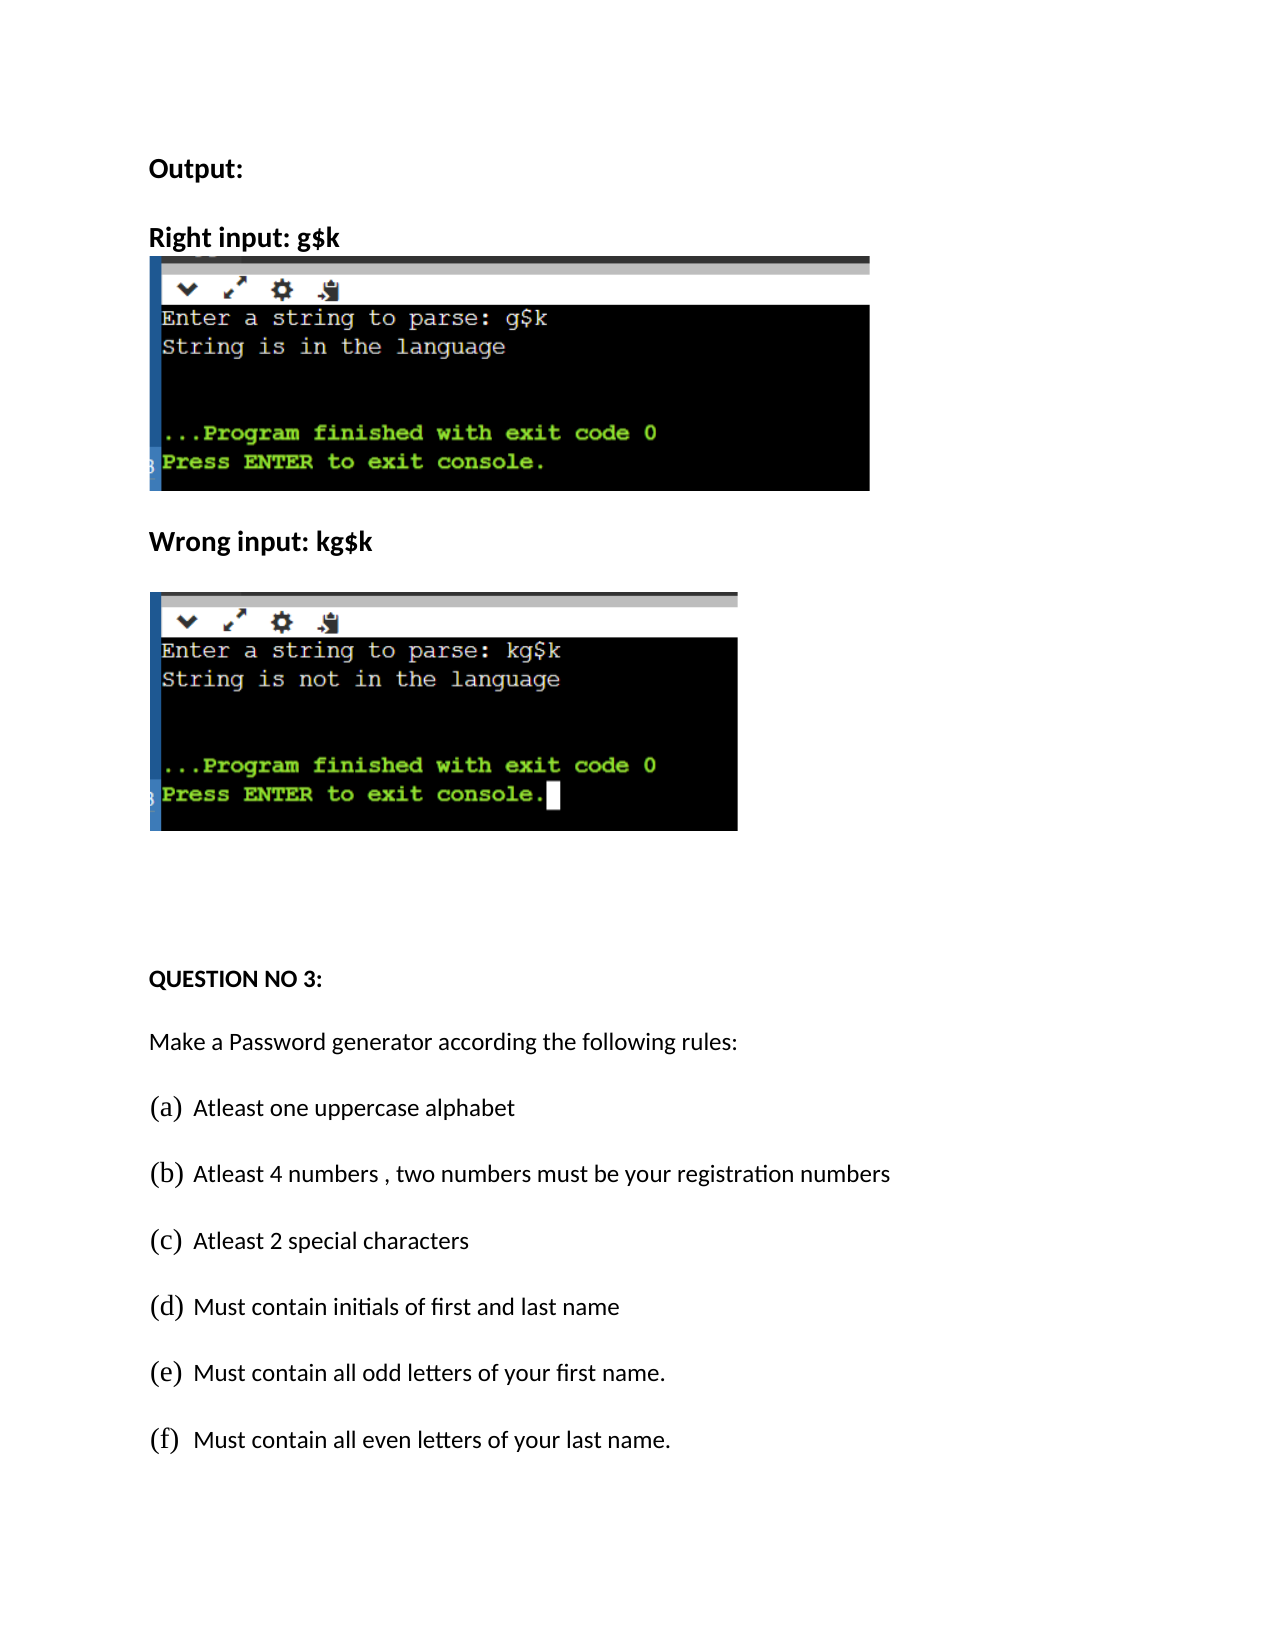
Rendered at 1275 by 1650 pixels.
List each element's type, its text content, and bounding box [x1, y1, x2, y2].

text Output: [148, 150, 1045, 186]
list Must contain all odd letters of your first name. [150, 1354, 1045, 1388]
list Atleast one uppercase alphabet [150, 1089, 1045, 1123]
text QUESTION NO 3: [148, 963, 1045, 993]
picture [149, 256, 870, 491]
list Must contain all even letters of your last name. [150, 1421, 1045, 1454]
list Atleast 2 special characters [150, 1222, 1045, 1255]
text Make a Password generator according the following rules: [148, 1026, 1045, 1057]
list Atleast 4 numbers , two numbers must be your registration numbers [150, 1156, 1045, 1189]
picture [150, 592, 738, 831]
list Must contain initials of first and last name [150, 1288, 1045, 1322]
text Wrong input: kg$k [148, 523, 1045, 559]
